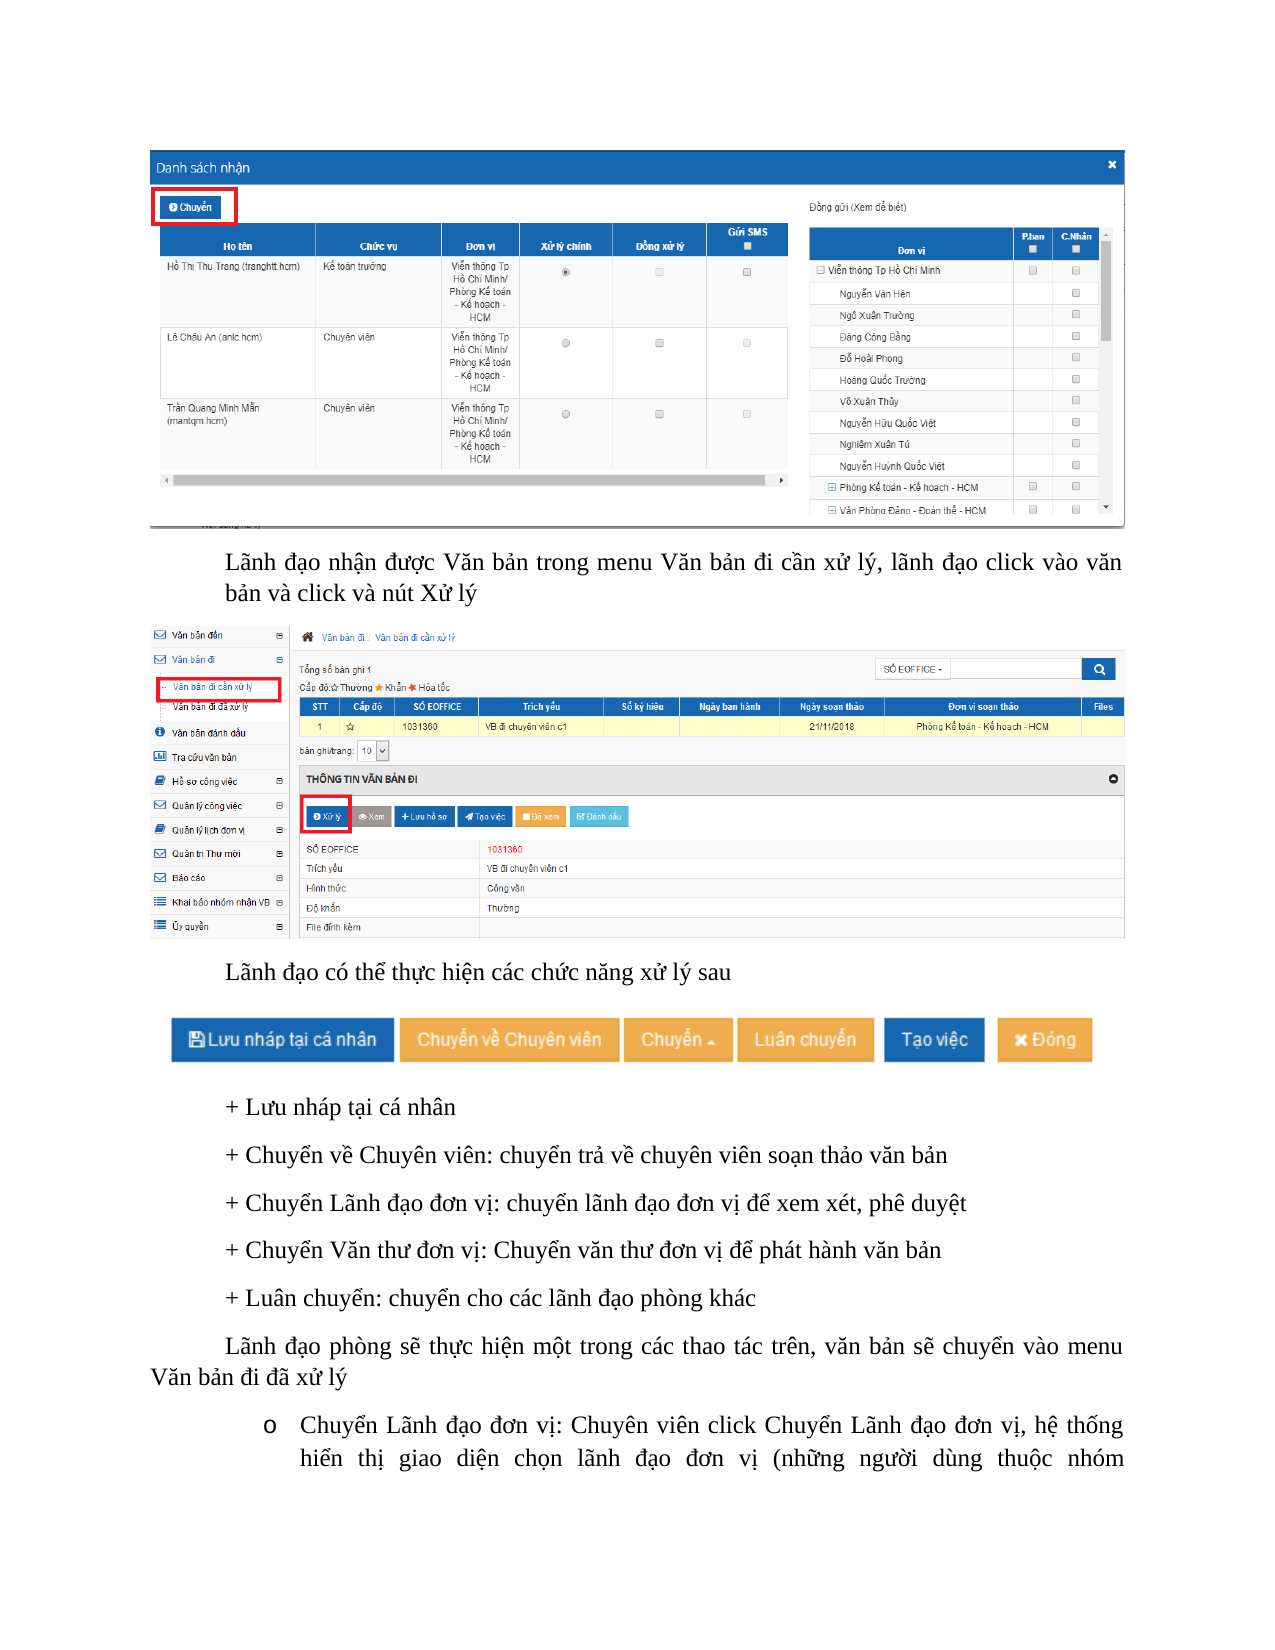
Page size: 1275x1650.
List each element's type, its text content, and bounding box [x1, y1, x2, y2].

text + Chuyển Lãnh đạo đơn vị: chuyển lãnh đạo đơn vị để xem xét, phê duyệt [150, 1188, 1125, 1217]
picture [150, 626, 1125, 939]
picture [150, 150, 1125, 529]
text Lãnh đạo phòng sẽ thực hiện một trong các thao tác trên, văn bản sẽ chuyển vào menu Văn bản đi đã xử lý [150, 1331, 1125, 1391]
text + Chuyển Văn thư đơn vị: Chuyển văn thư đơn vị để phát hành văn bản [150, 1236, 1125, 1264]
text Lãnh đạo có thể thực hiện các chức năng xử lý sau [150, 957, 1125, 986]
text + Luân chuyển: chuyển cho các lãnh đạo phòng khác [150, 1283, 1125, 1312]
text + Lưu nháp tại cá nhân [150, 1092, 1125, 1121]
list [262, 1410, 1125, 1472]
text Lãnh đạo nhận được Văn bản trong menu Văn bản đi cần xử lý, lãnh đạo click vào văn bản và click và nút Xử lý [225, 547, 1125, 607]
text + Chuyển về Chuyên viên: chuyển trả về chuyên viên soạn thảo văn bản [150, 1140, 1125, 1169]
picture [150, 1005, 1125, 1074]
